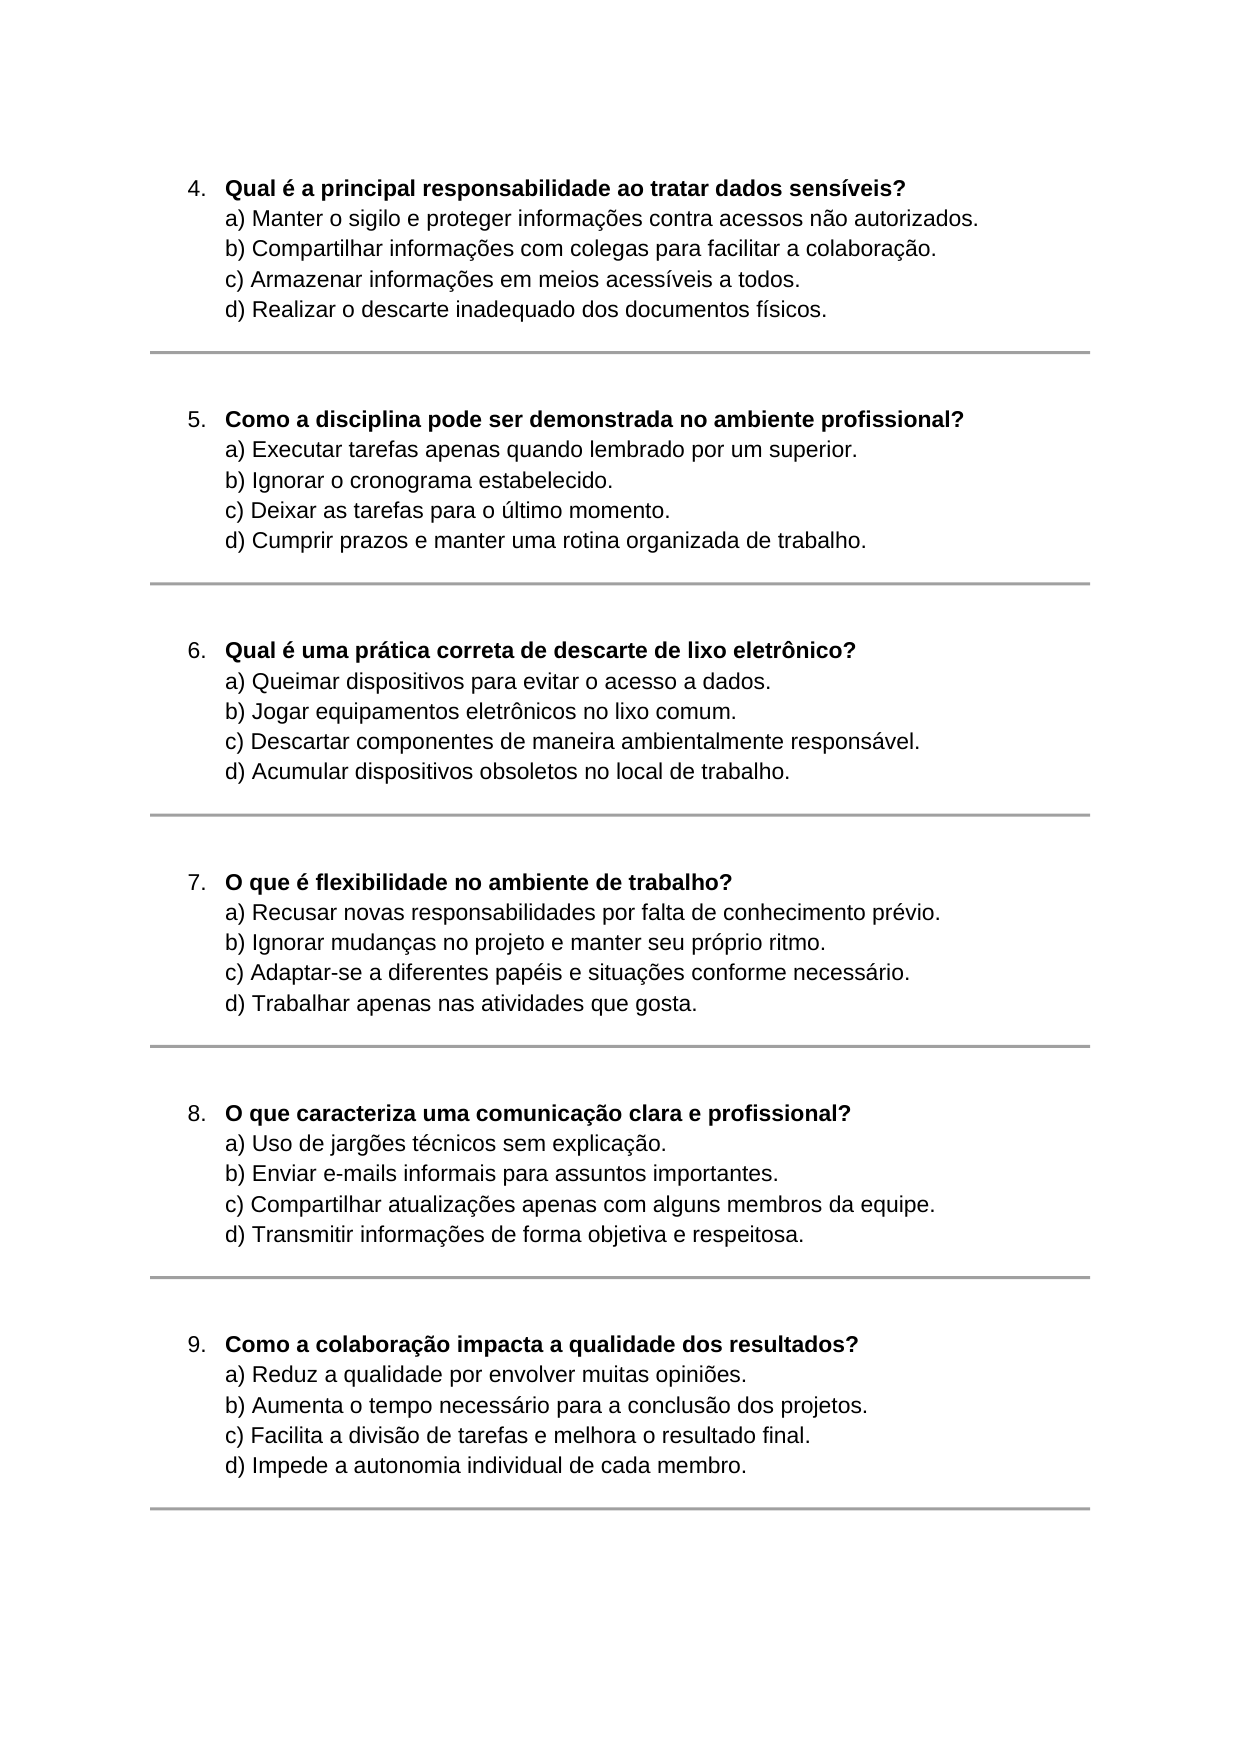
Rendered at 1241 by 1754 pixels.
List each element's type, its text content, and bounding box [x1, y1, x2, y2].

list Como a disciplina pode ser demonstrada no ambiente profissional? a) Executar tarefas apenas quando lembrado por um superior. b) Ignorar o cronograma estabelecido. c) Deixar as tarefas para o último momento. d) Cumprir prazos e manter uma rotina organizada de trabalho. [187, 406, 1090, 553]
list O que é flexibilidade no ambiente de trabalho? a) Recusar novas responsabilidades por falta de conhecimento prévio. b) Ignorar mudanças no projeto e manter seu próprio ritmo. c) Adaptar-se a diferentes papéis e situações conforme necessário. d) Trabalhar apenas nas atividades que gosta. [187, 869, 1090, 1016]
list Como a colaboração impacta a qualidade dos resultados? a) Reduz a qualidade por envolver muitas opiniões. b) Aumenta o tempo necessário para a conclusão dos projetos. c) Facilita a divisão de tarefas e melhora o resultado final. d) Impede a autonomia individual de cada membro. [187, 1331, 1090, 1478]
list Qual é uma prática correta de descarte de lixo eletrônico? a) Queimar dispositivos para evitar o acesso a dados. b) Jogar equipamentos eletrônicos no lixo comum. c) Descartar componentes de maneira ambientalmente responsável. d) Acumular dispositivos obsoletos no local de trabalho. [187, 637, 1090, 785]
list O que caracteriza uma comunicação clara e profissional? a) Uso de jargões técnicos sem explicação. b) Enviar e-mails informais para assuntos importantes. c) Compartilhar atualizações apenas com alguns membros da equipe. d) Transmitir informações de forma objetiva e respeitosa. [187, 1100, 1090, 1247]
list Qual é a principal responsabilidade ao tratar dados sensíveis? a) Manter o sigilo e proteger informações contra acessos não autorizados. b) Compartilhar informações com colegas para facilitar a colaboração. c) Armazenar informações em meios acessíveis a todos. d) Realizar o descarte inadequado dos documentos físicos. [187, 175, 1090, 322]
